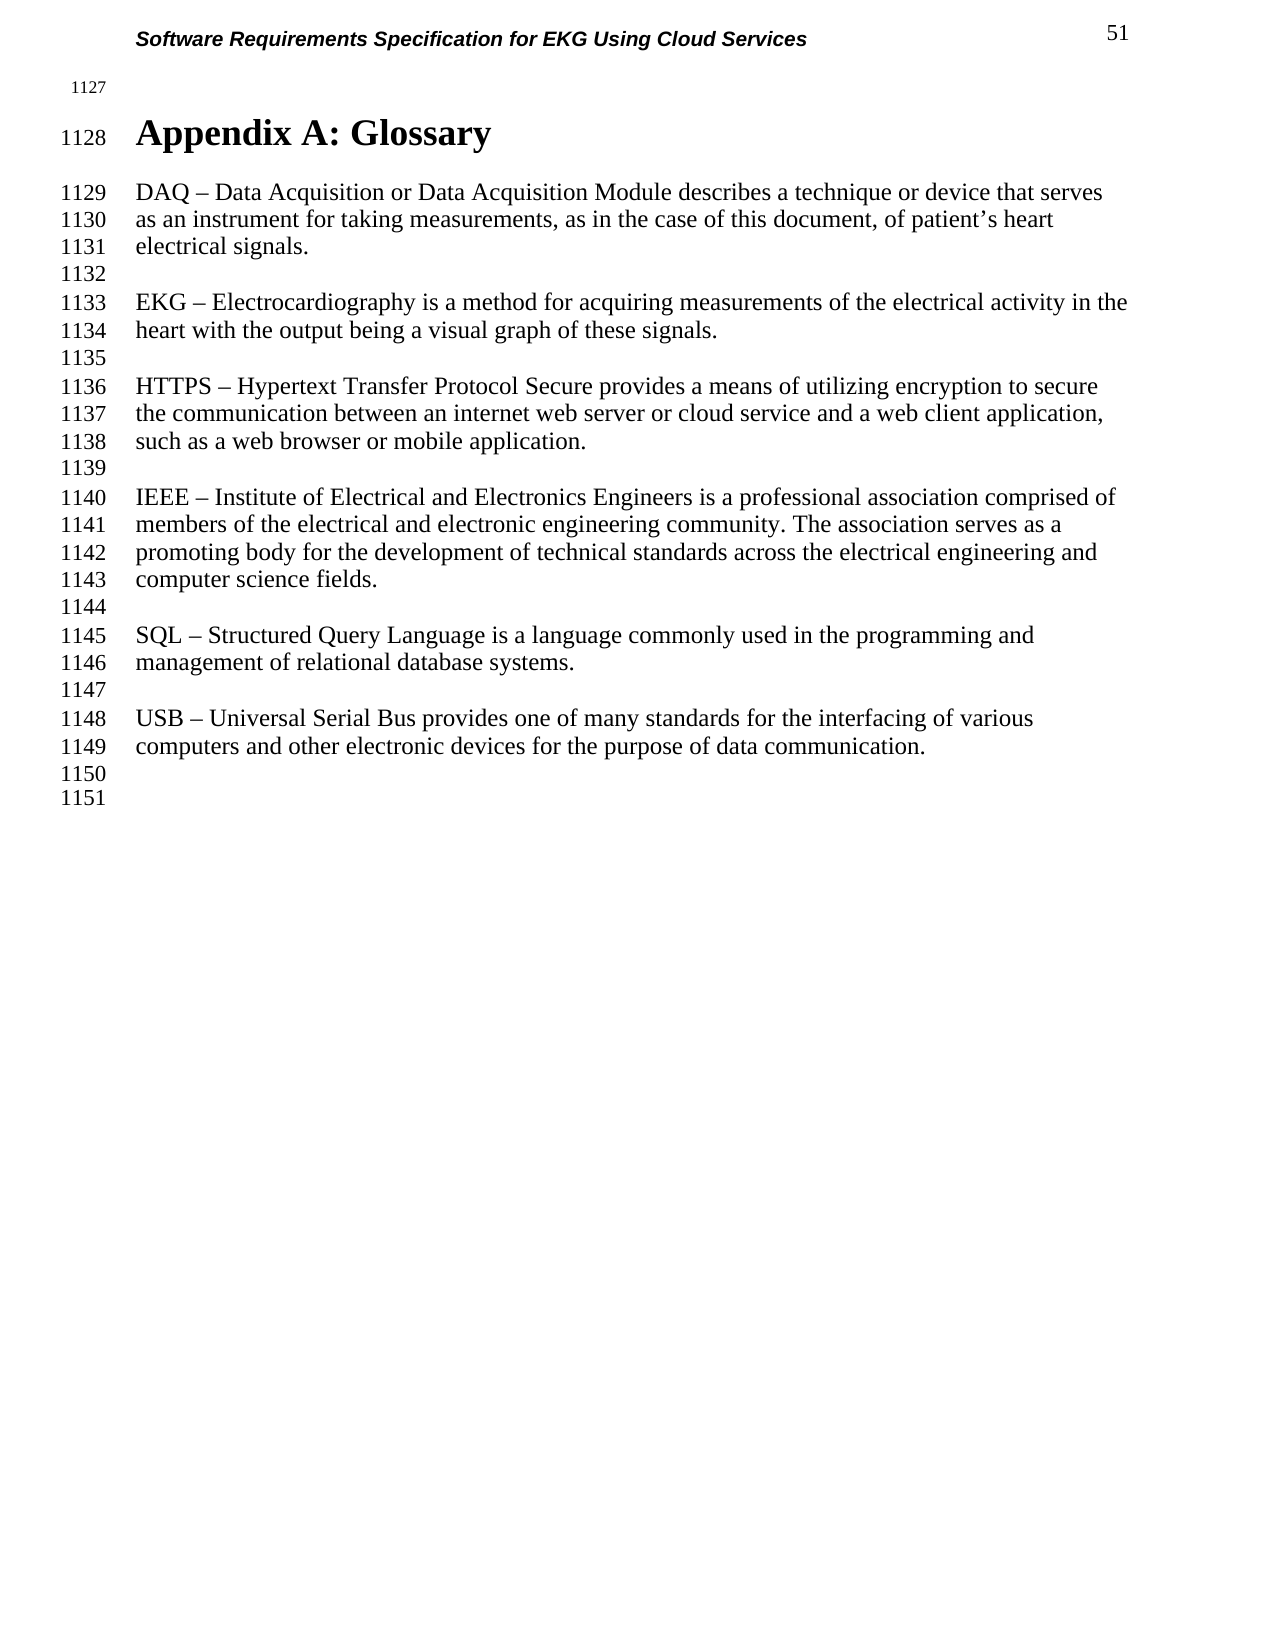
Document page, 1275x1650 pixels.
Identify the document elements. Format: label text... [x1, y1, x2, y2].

text EKG – Electrocardiography is a method for acquiring measurements of the electrical activity in the heart with the output being a visual graph of these signals. [135, 289, 1129, 344]
text USB – Universal Serial Bus provides one of many standards for the interfacing of various computers and other electronic devices for the purpose of data communication. [135, 705, 1129, 759]
text HTTPS – Hypertext Transfer Protocol Secure provides a means of utilizing encryption to secure the communication between an internet web server or cloud service and a web client application, such as a web browser or mobile application. [135, 372, 1129, 454]
text Appendix A: Glossary [135, 110, 1137, 153]
text IEEE – Institute of Electrical and Electronics Engineers is a professional association comprised of members of the electrical and electronic engineering community. The association serves as a promoting body for the development of technical standards across the electrical engineering and computer science fields. [135, 483, 1129, 593]
text SQL – Structured Query Language is a language commonly used in the programming and management of relational database systems. [135, 621, 1129, 676]
text DAQ – Data Acquisition or Data Acquisition Module describes a technique or device that serves as an instrument for taking measurements, as in the case of this document, of patient’s heart electrical signals. [135, 178, 1129, 260]
